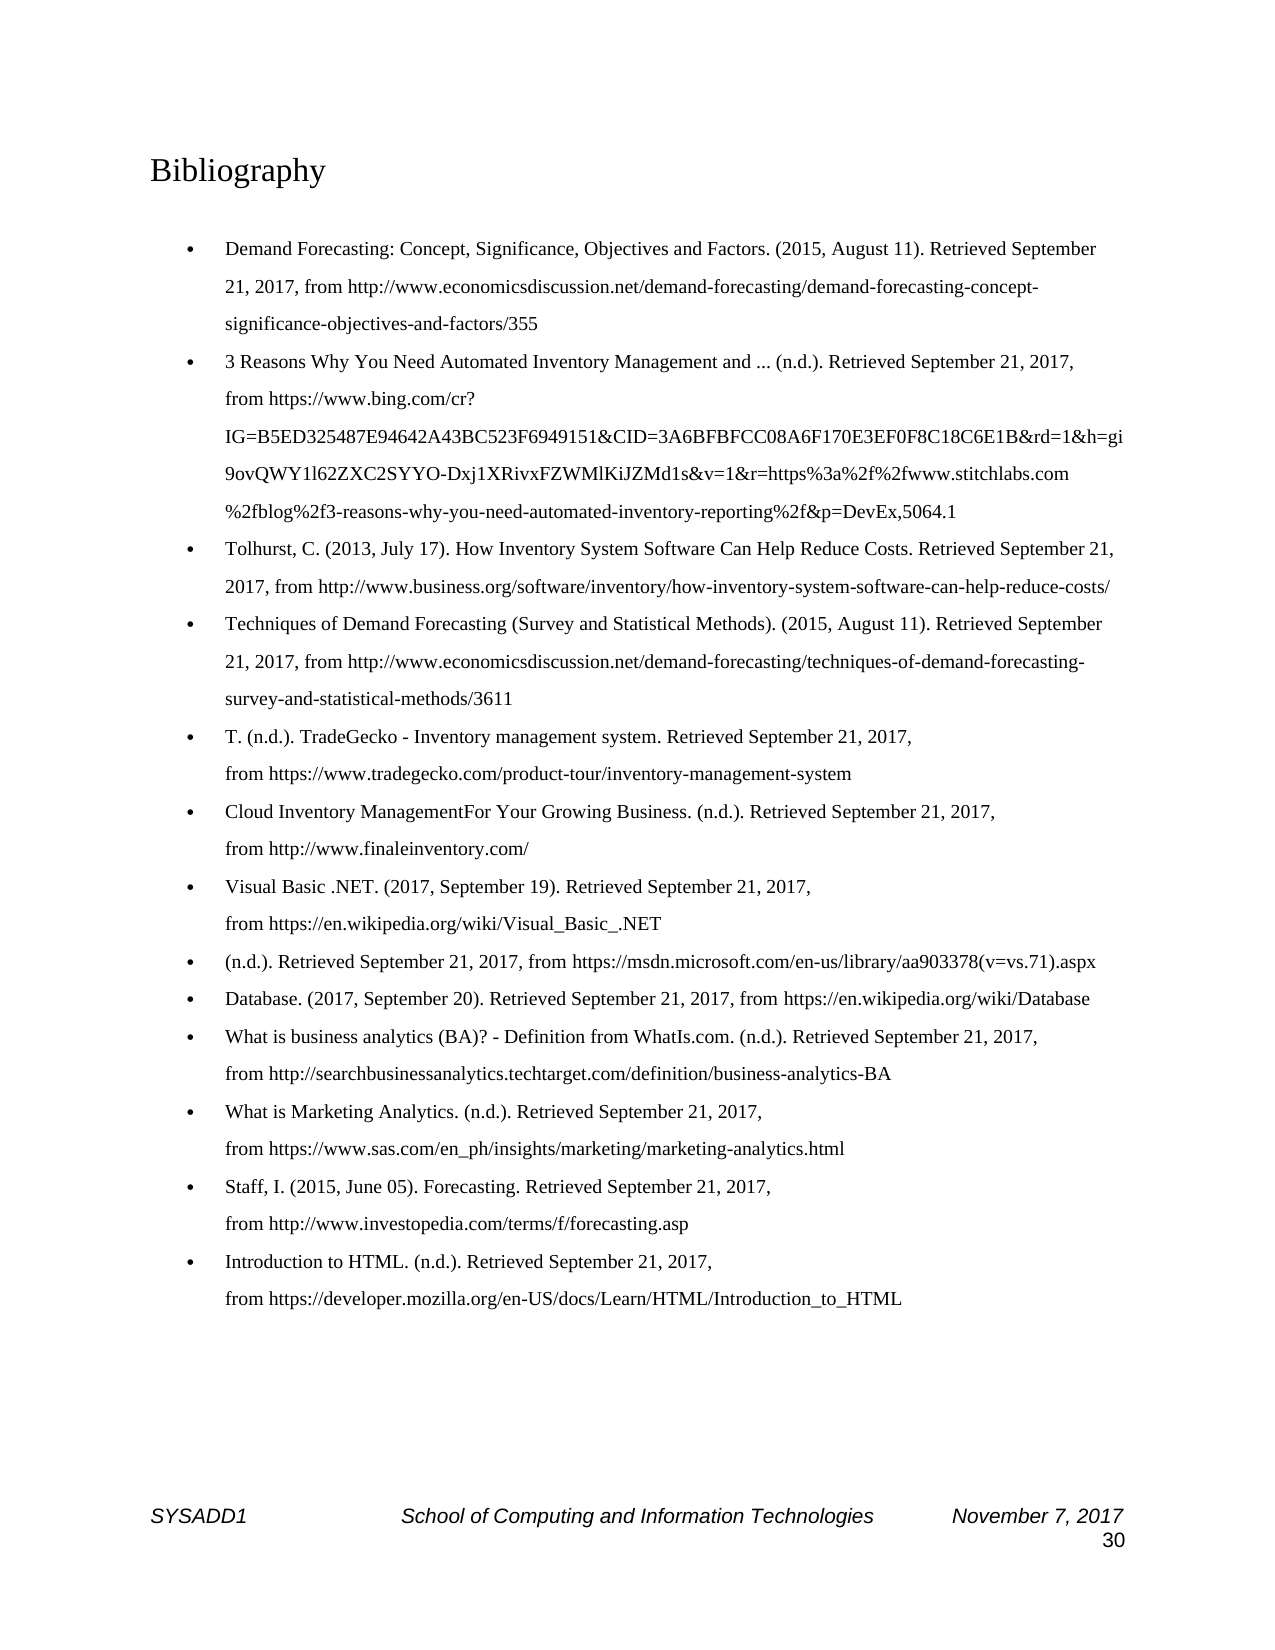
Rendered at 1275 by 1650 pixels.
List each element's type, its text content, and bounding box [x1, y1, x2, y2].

list (n.d.). Retrieved September 21, 2017, from https://msdn.microsoft.com/en-us/library/aa903378(v=vs.71).aspx [187, 935, 1125, 972]
list Cloud Inventory ManagementFor Your Growing Business. (n.d.). Retrieved September 21, 2017, from http://www.finaleinventory.com/ [187, 785, 1125, 860]
list Techniques of Demand Forecasting (Survey and Statistical Methods). (2015, August 11). Retrieved September 21, 2017, from http://www.economicsdiscussion.net/demand-forecasting/techniques-of-demand-forecasting-survey-and-statistical-methods/3611 [187, 597, 1125, 710]
list What is business analytics (BA)? - Definition from WhatIs.com. (n.d.). Retrieved September 21, 2017, from http://searchbusinessanalytics.techtarget.com/definition/business-analytics-BA [187, 1010, 1125, 1085]
list Tolhurst, C. (2013, July 17). How Inventory System Software Can Help Reduce Costs. Retrieved September 21, 2017, from http://www.business.org/software/inventory/how-inventory-system-software-can-help-reduce-costs/ [187, 522, 1125, 597]
list Staff, I. (2015, June 05). Forecasting. Retrieved September 21, 2017, from http://www.investopedia.com/terms/f/forecasting.asp [187, 1160, 1125, 1235]
list Visual Basic .NET. (2017, September 19). Retrieved September 21, 2017, from https://en.wikipedia.org/wiki/Visual_Basic_.NET [187, 860, 1125, 935]
list T. (n.d.). TradeGecko - Inventory management system. Retrieved September 21, 2017, from https://www.tradegecko.com/product-tour/inventory-management-system [187, 710, 1125, 785]
subtitle Bibliography [150, 150, 1125, 188]
list What is Marketing Analytics. (n.d.). Retrieved September 21, 2017, from https://www.sas.com/en_ph/insights/marketing/marketing-analytics.html [187, 1085, 1125, 1160]
list Database. (2017, September 20). Retrieved September 21, 2017, from https://en.wikipedia.org/wiki/Database [187, 972, 1125, 1010]
list 3 Reasons Why You Need Automated Inventory Management and ... (n.d.). Retrieved September 21, 2017, from https://www.bing.com/cr?IG=B5ED325487E94642A43BC523F6949151&CID=3A6BFBFCC08A6F170E3EF0F8C18C6E1B&rd=1&h=gi9ovQWY1l62ZXC2SYYO-Dxj1XRivxFZWMlKiJZMd1s&v=1&r=https%3a%2f%2fwww.stitchlabs.com%2fblog%2f3-reasons-why-you-need-automated-inventory-reporting%2f&p=DevEx,5064.1 [187, 335, 1125, 522]
list Introduction to HTML. (n.d.). Retrieved September 21, 2017, from https://developer.mozilla.org/en-US/docs/Learn/HTML/Introduction_to_HTML [187, 1235, 1125, 1310]
list Demand Forecasting: Concept, Significance, Objectives and Factors. (2015, August 11). Retrieved September 21, 2017, from http://www.economicsdiscussion.net/demand-forecasting/demand-forecasting-concept-significance-objectives-and-factors/355 [187, 222, 1125, 335]
